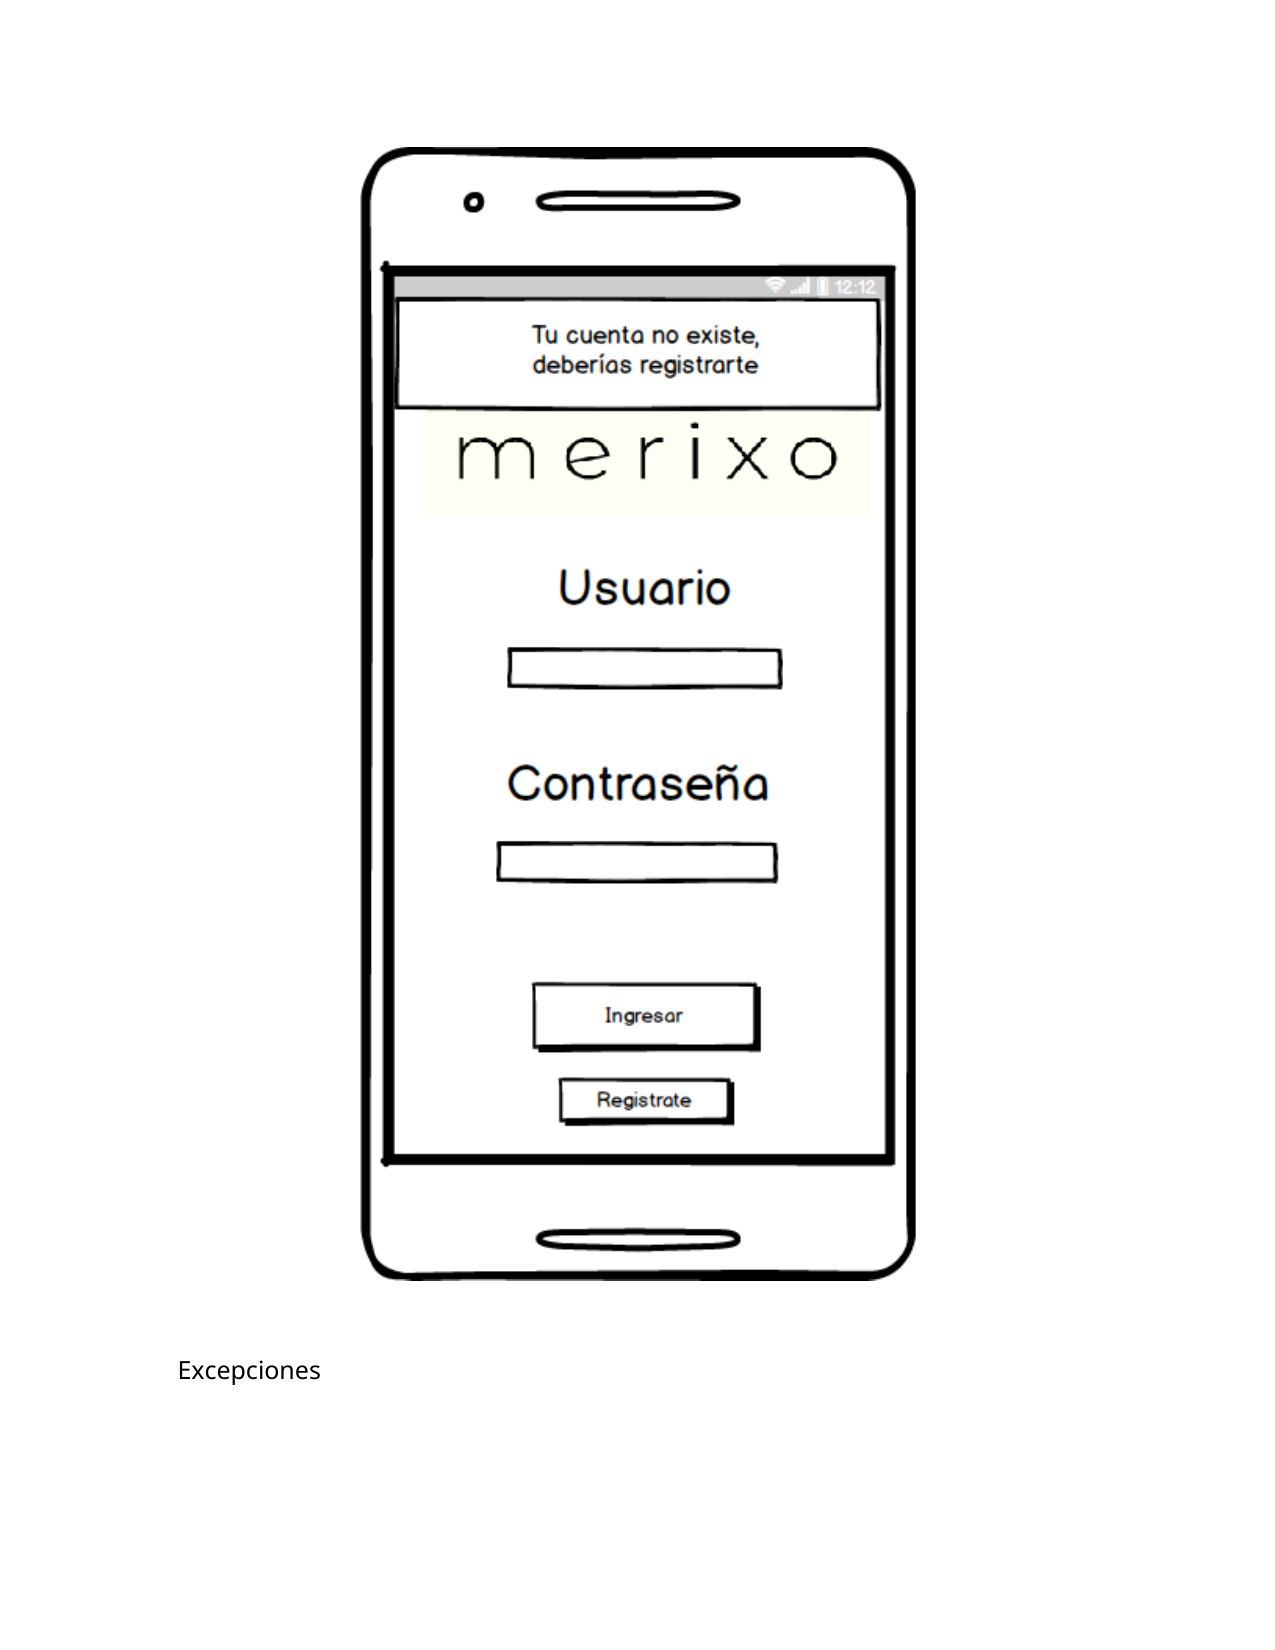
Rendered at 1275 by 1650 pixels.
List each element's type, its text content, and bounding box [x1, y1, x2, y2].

picture [359, 147, 916, 1281]
text Excepciones [177, 1353, 1098, 1387]
